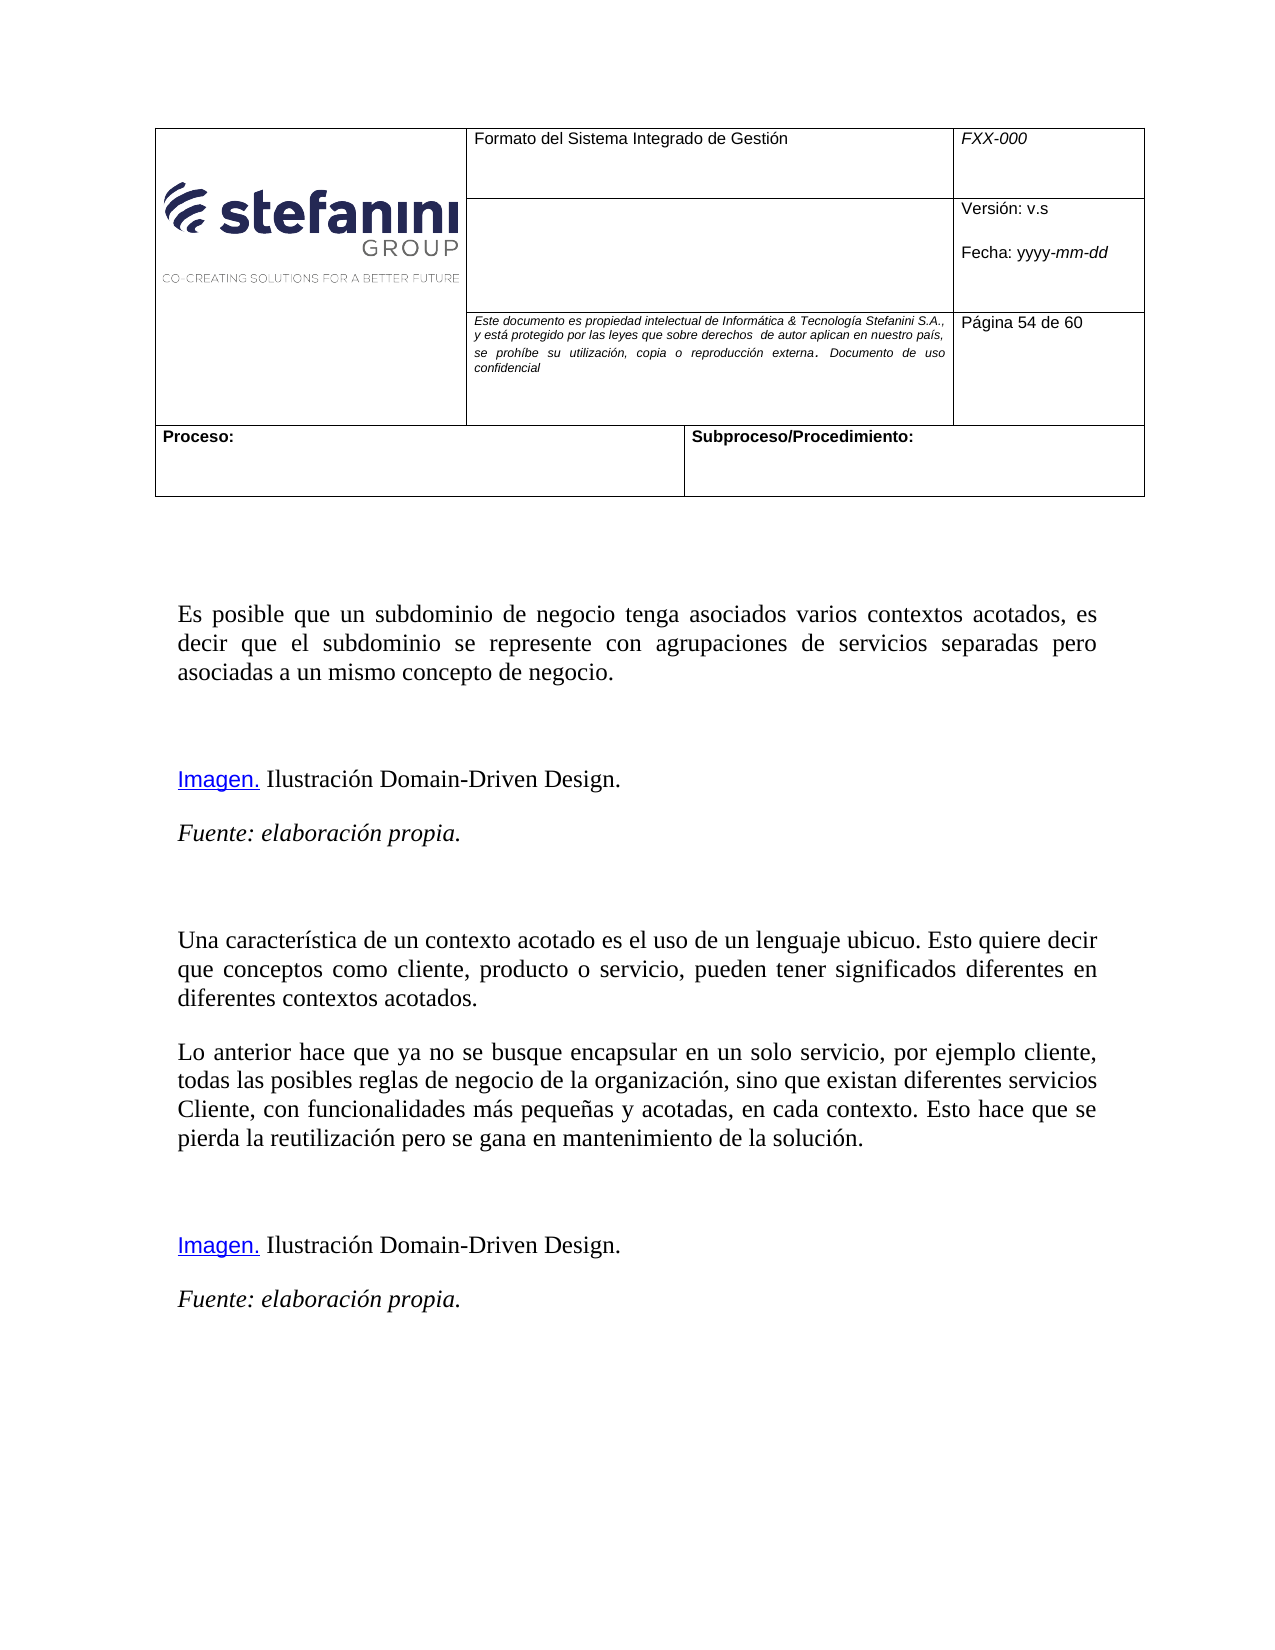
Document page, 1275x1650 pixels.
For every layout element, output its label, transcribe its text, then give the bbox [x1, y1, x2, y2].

text Fuente: elaboración propia. [177, 818, 1098, 847]
text Fuente: elaboración propia. [177, 1284, 1098, 1313]
text Imagen. Ilustración Domain-Driven Design. [177, 1231, 1098, 1259]
text Imagen. Ilustración Domain-Driven Design. [177, 764, 1098, 793]
picture [162, 182, 460, 286]
text Es posible que un subdominio de negocio tenga asociados varios contextos acotados, es decir que el subdominio se represente con agrupaciones de servicios separadas pero asociadas a un mismo concepto de negocio. [177, 599, 1098, 686]
text Lo anterior hace que ya no se busque encapsular en un solo servicio, por ejemplo cliente, todas las posibles reglas de negocio de la organización, sino que existan diferentes servicios Cliente, con funcionalidades más pequeñas y acotadas, en cada contexto. Esto hace que se pierda la reutilización pero se gana en mantenimiento de la solución. [177, 1037, 1098, 1152]
text Una característica de un contexto acotado es el uso de un lenguaje ubicuo. Esto quiere decir que conceptos como cliente, producto o servicio, pueden tener significados diferentes en diferentes contextos acotados. [177, 926, 1098, 1012]
